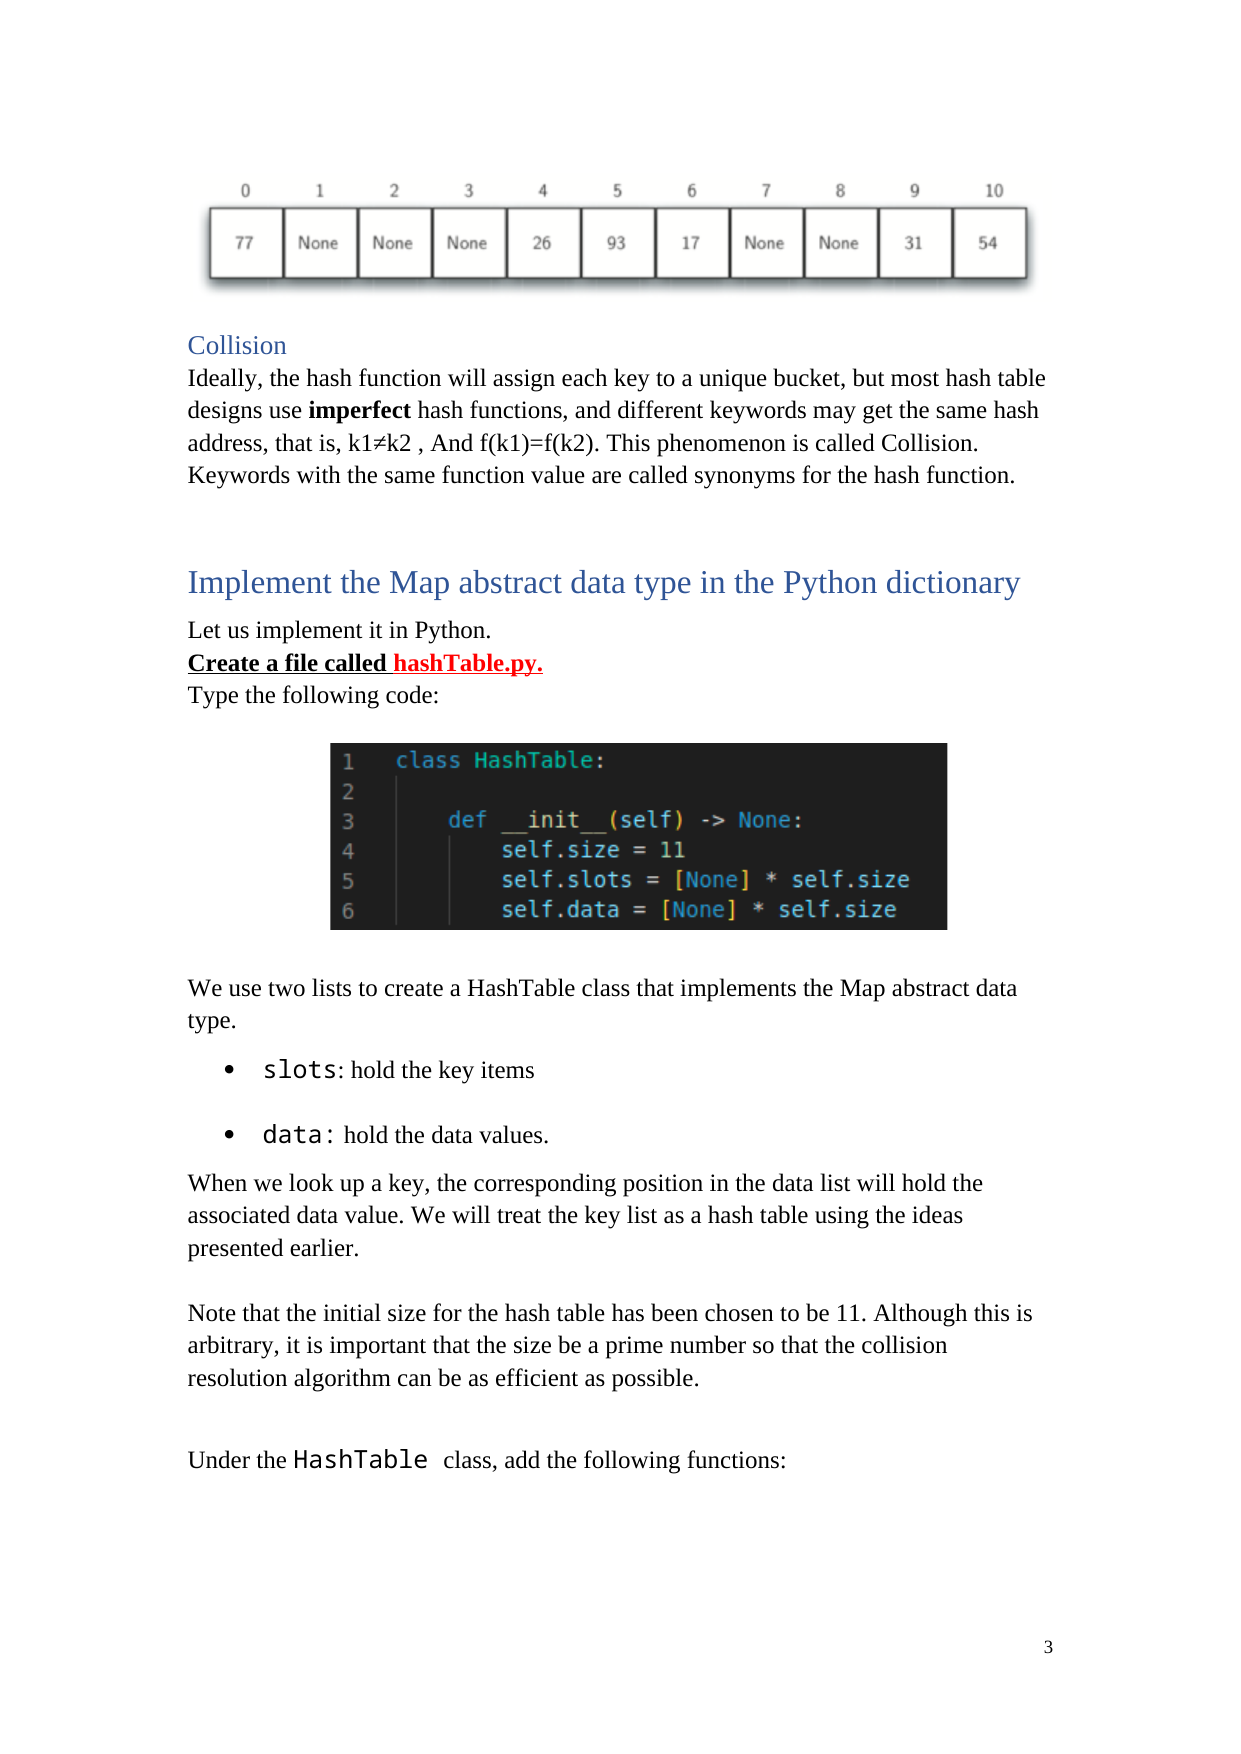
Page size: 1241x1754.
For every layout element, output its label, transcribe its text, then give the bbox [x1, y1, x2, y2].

text When we look up a key, the corresponding position in the data list will hold the associated data value. We will treat the key list as a hash table using the ideas presented earlier. [187, 1166, 1053, 1264]
list Create a file called hashTable.py. [187, 646, 1053, 679]
list We use two lists to create a HashTable class that implements the Map abstract data type. [187, 971, 1053, 1036]
list Let us implement it in Python. [187, 614, 1053, 646]
text Note that the initial size for the hash table has been chosen to be 11. Although this is arbitrary, it is important that the size be a prime number so that the collision resolution algorithm can be as efficient as possible. [187, 1296, 1053, 1394]
list data: hold the data values. [225, 1101, 1053, 1166]
picture [187, 162, 1053, 316]
list Type the following code: [187, 679, 1053, 711]
subtitle Implement the Map abstract data type in the Python dictionary [187, 549, 1053, 614]
text Under the HashTable class, add the following functions: [187, 1426, 1053, 1491]
subtitle Collision [187, 329, 1053, 361]
text Ideally, the hash function will assign each key to a unique bucket, but most hash table designs use imperfect hash functions, and different keywords may get the same hash address, that is, k1≠k2 , And f(k1)=f(k2). This phenomenon is called Collision. Keywords with the same function value are called synonyms for the hash function. [187, 361, 1053, 491]
list slots: hold the key items [225, 1036, 1053, 1101]
